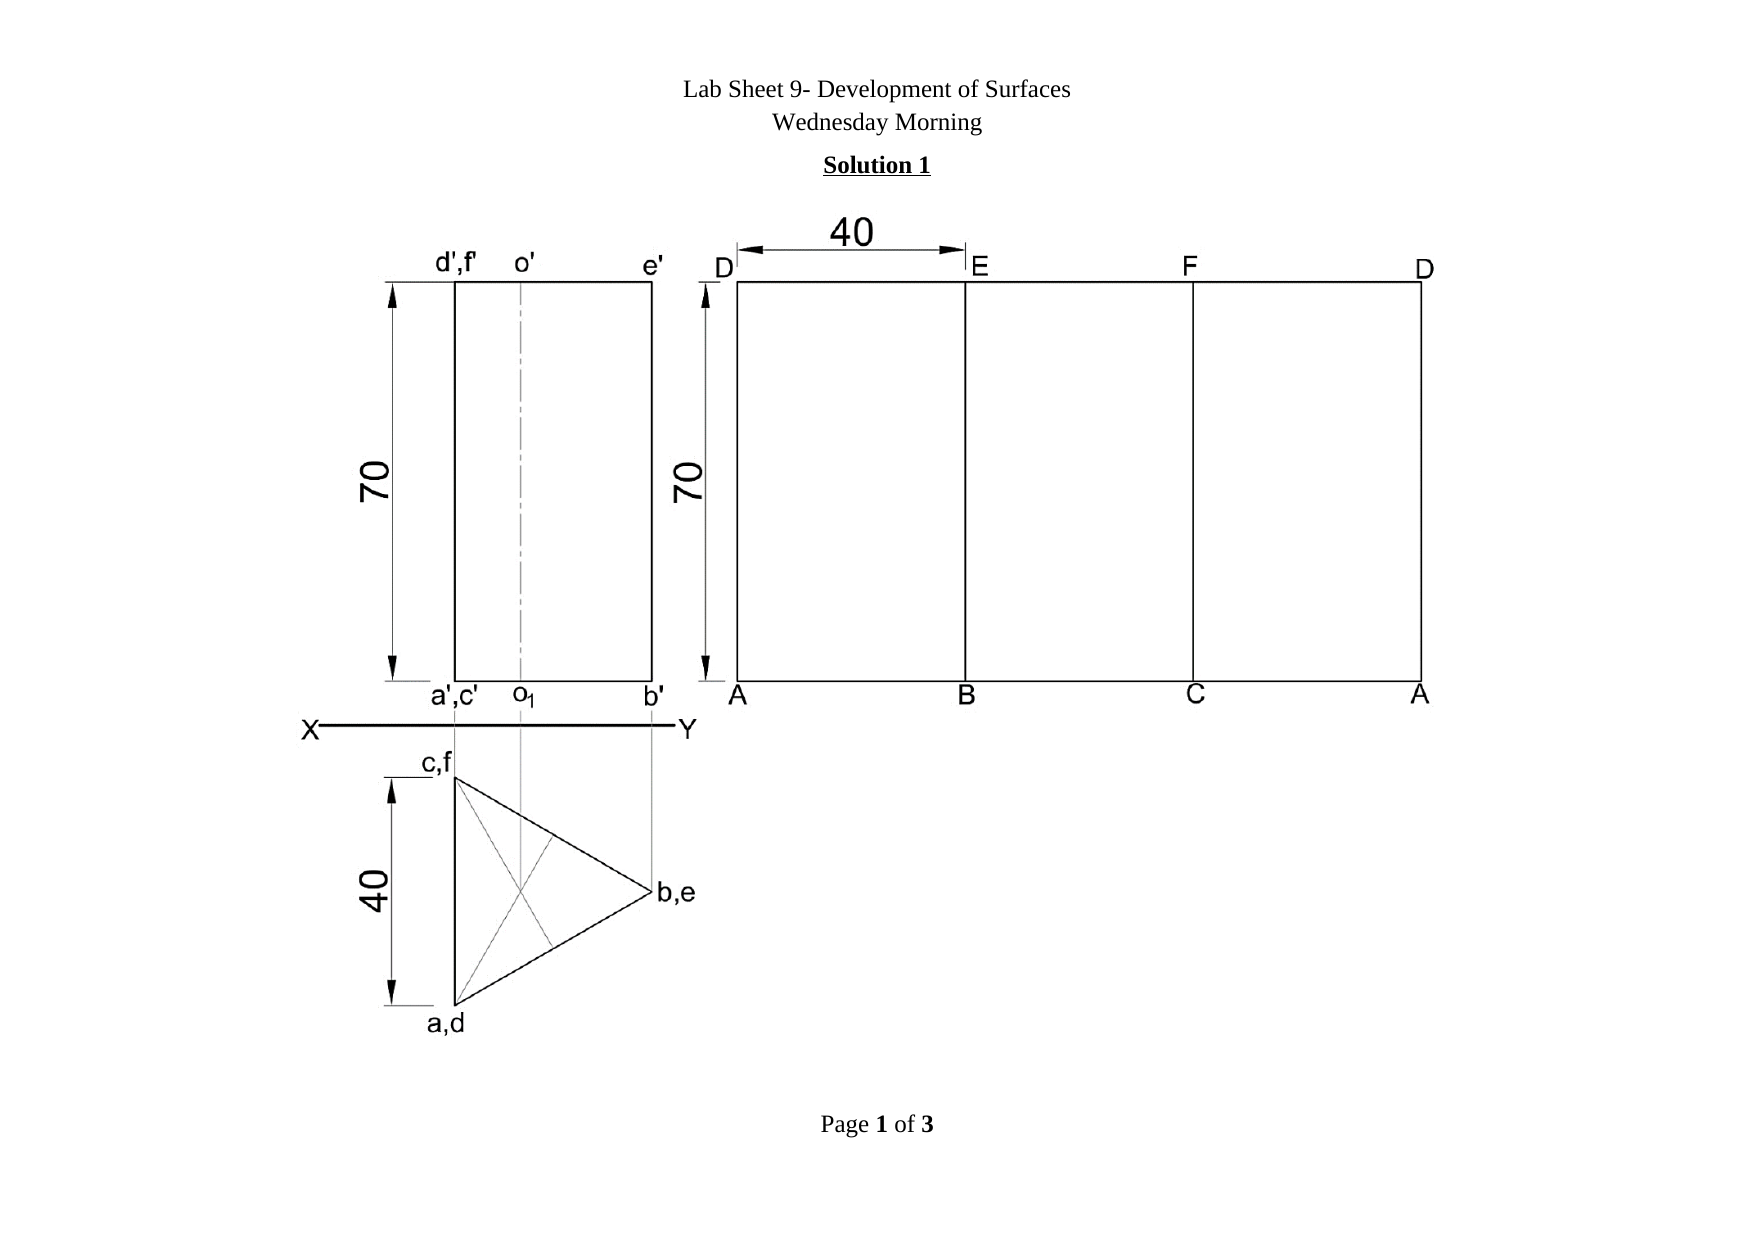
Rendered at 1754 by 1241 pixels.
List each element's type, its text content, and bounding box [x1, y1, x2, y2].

text Solution 1 [150, 150, 1604, 179]
picture [295, 204, 1460, 1046]
